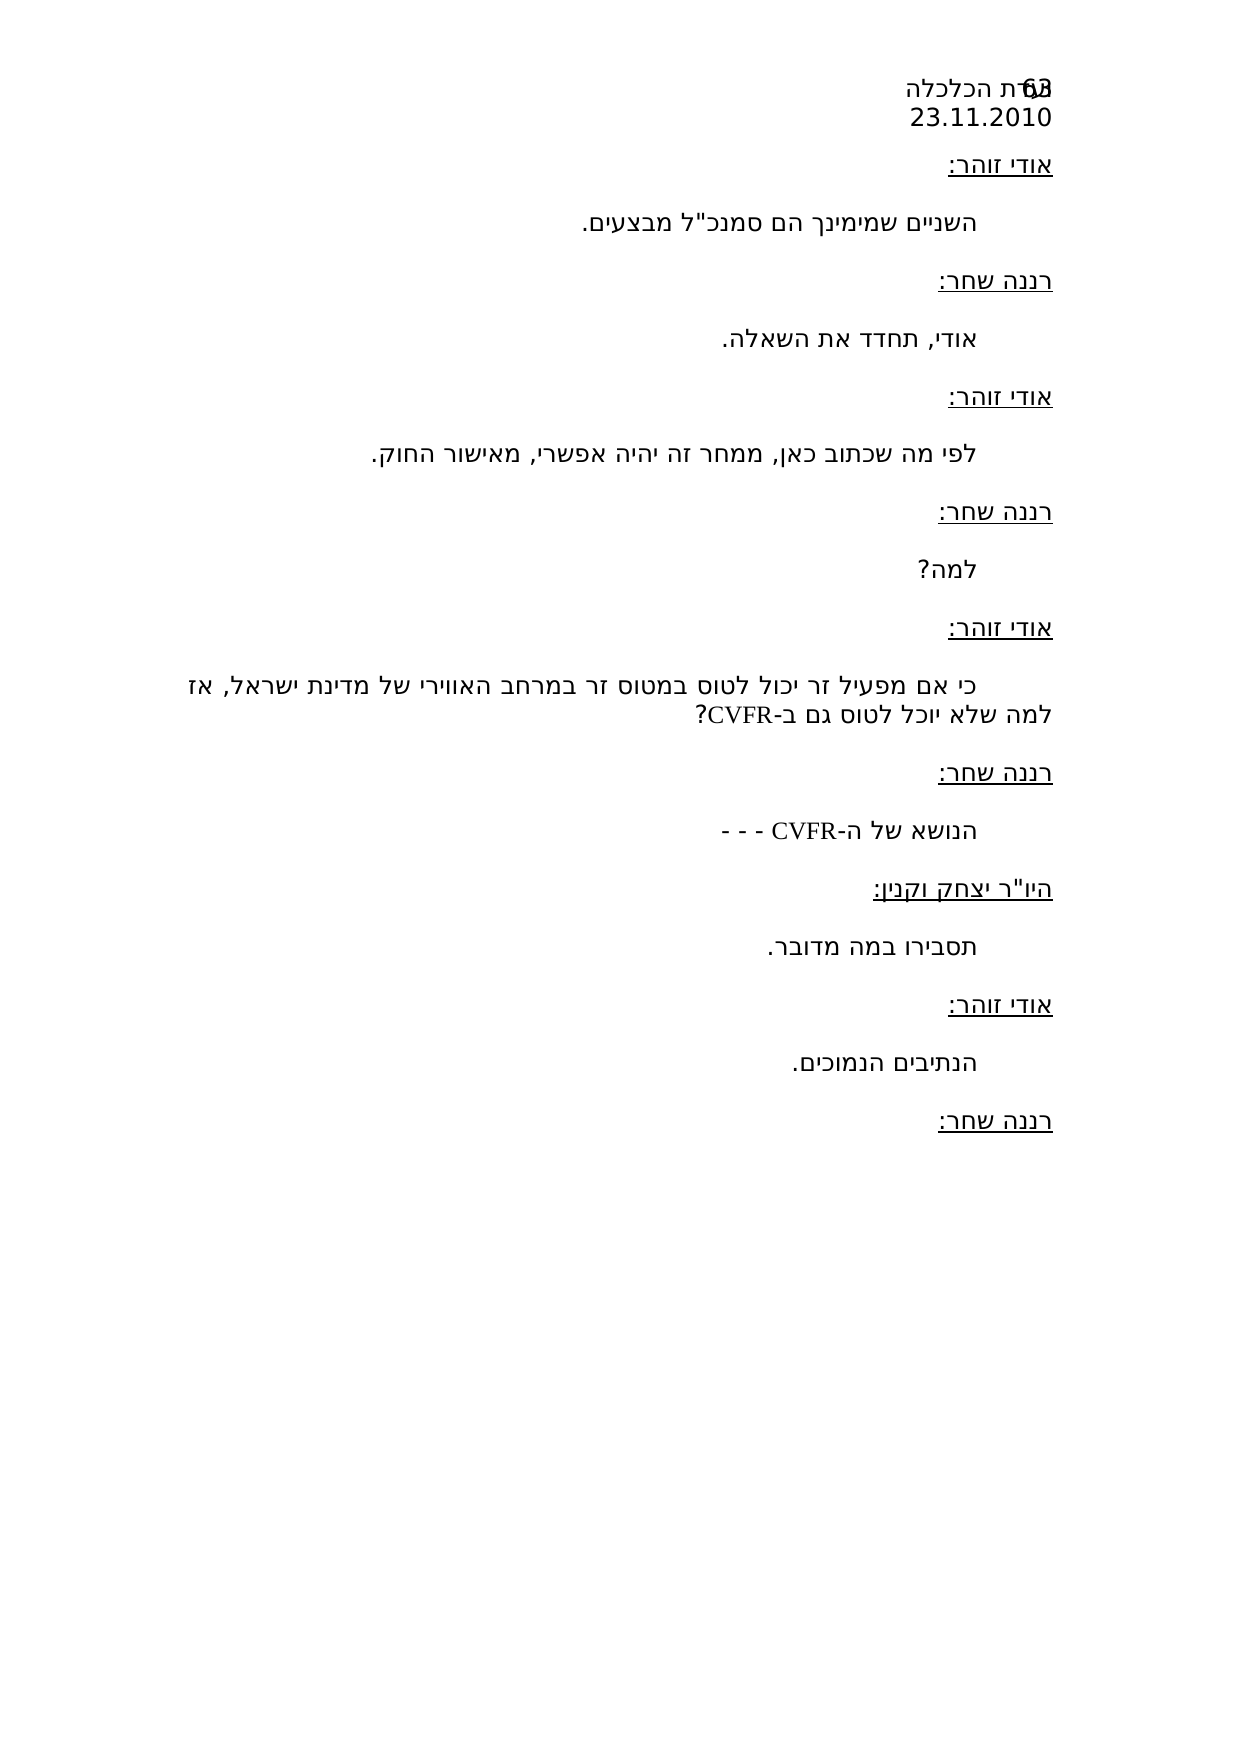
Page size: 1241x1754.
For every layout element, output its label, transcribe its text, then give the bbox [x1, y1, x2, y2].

text השניים שמימינך הם סמנכ"ל מבצעים. [187, 208, 1053, 237]
text אודי זוהר: [187, 382, 1053, 411]
text תסבירו במה מדובר. [187, 932, 1053, 961]
text היו"ר יצחק וקנין: [187, 874, 1053, 903]
text אודי זוהר: [187, 990, 1053, 1019]
text לפי מה שכתוב כאן, ממחר זה יהיה אפשרי, מאישור החוק. [187, 439, 1053, 469]
text אודי זוהר: [187, 613, 1053, 642]
text רננה שחר: [187, 1106, 1053, 1135]
text רננה שחר: [187, 497, 1053, 527]
text הנושא של ה-CVFR - - - [187, 816, 1053, 846]
text אודי, תחדד את השאלה. [187, 324, 1053, 353]
text הנתיבים הנמוכים. [187, 1048, 1053, 1077]
text אודי זוהר: [187, 150, 1053, 179]
text רננה שחר: [187, 758, 1053, 788]
text למה? [187, 555, 1053, 584]
text רננה שחר: [187, 266, 1053, 295]
text כי אם מפעיל זר יכול לטוס במטוס זר במרחב האווירי של מדינת ישראל, אז למה שלא יוכל לטוס גם ב-CVFR? [187, 671, 1053, 730]
